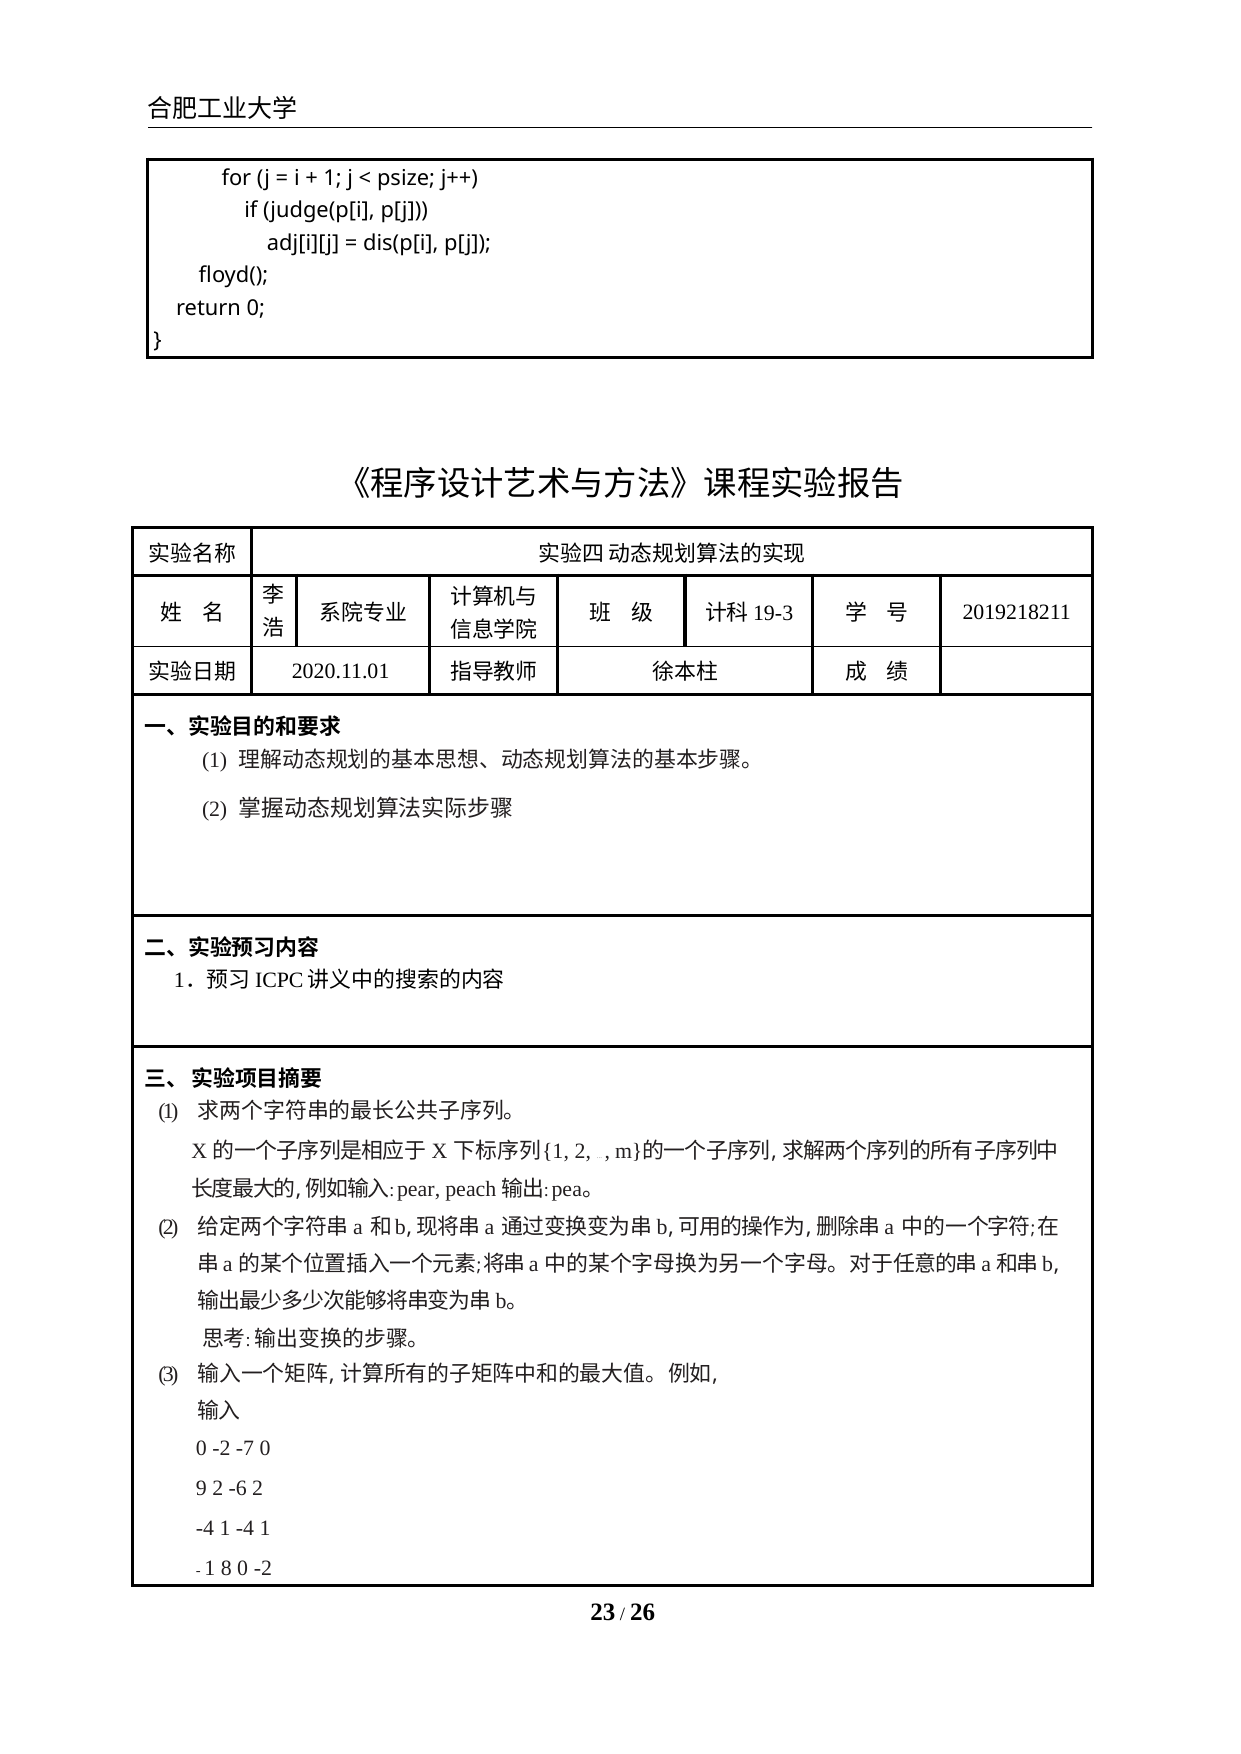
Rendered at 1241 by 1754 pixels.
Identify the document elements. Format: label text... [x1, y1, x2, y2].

table_cell 一、实验目的和要求 理解动态规划的基本思想、动态规划算法的基本步骤。 掌握动态规划算法实际步骤 [134, 696, 1091, 913]
table_cell 计算机与信息学院 [431, 577, 556, 646]
table_header 实验四 动态规划算法的实现 [253, 529, 1091, 573]
table_cell 指导教师 [431, 647, 556, 693]
table_cell 成 绩 [814, 647, 939, 693]
table_cell 徐本柱 [559, 647, 811, 693]
table_cell 计科19-3 [687, 577, 811, 646]
table_header 实验名称 [134, 529, 250, 573]
table_cell 姓 名 [134, 577, 250, 646]
table_cell [942, 647, 1091, 693]
table_cell 2020.11.01 [253, 647, 428, 693]
table_cell 系院专业 [298, 577, 428, 646]
table_cell 二、实验预习内容 1．预习ICPC讲义中的搜索的内容 [134, 917, 1091, 1045]
table_cell 李浩然 [253, 577, 295, 646]
table_cell 2019218211 [942, 577, 1091, 646]
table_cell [134, 1048, 1091, 1584]
text 《程序设计艺术与方法》课程实验报告 [148, 449, 1092, 514]
table_cell 班 级 [559, 577, 683, 646]
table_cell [149, 161, 1091, 356]
table_cell 学 号 [814, 577, 939, 646]
table_cell 实验日期 [134, 647, 250, 693]
